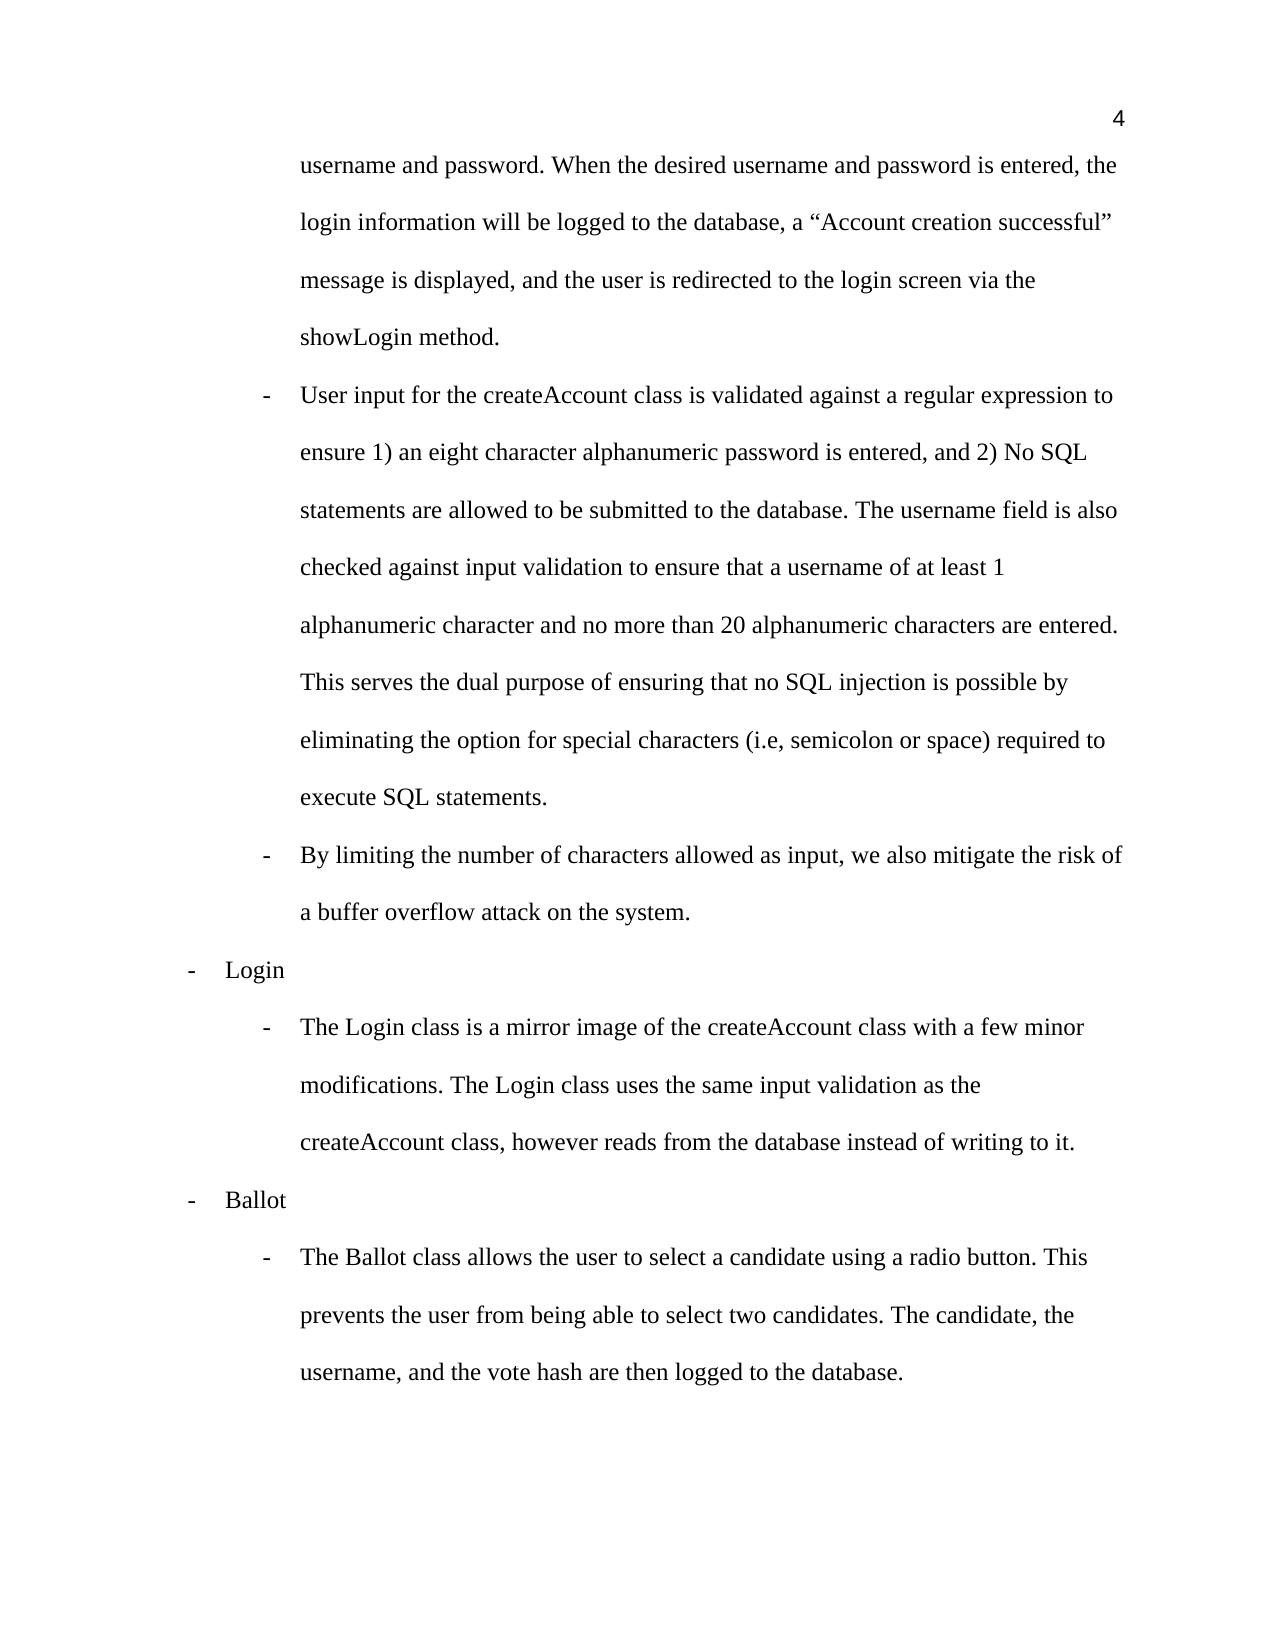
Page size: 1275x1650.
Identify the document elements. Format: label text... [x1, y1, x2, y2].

list Login [187, 955, 1125, 984]
list User input for the createAccount class is validated against a regular expression to ensure 1) an eight character alphanumeric password is entered, and 2) No SQL statements are allowed to be submitted to the database. The username field is also checked against input validation to ensure that a username of at least 1 alphanumeric character and no more than 20 alphanumeric characters are entered. This serves the dual purpose of ensuring that no SQL injection is possible by eliminating the option for special characters (i.e, semicolon or space) required to execute SQL statements. [262, 380, 1125, 811]
list The Login class is a mirror image of the createAccount class with a few minor modifications. The Login class uses the same input validation as the createAccount class, however reads from the database instead of writing to it. [262, 1012, 1125, 1156]
list The Ballot class allows the user to select a candidate using a radio button. This prevents the user from being able to select two candidates. The candidate, the username, and the vote hash are then logged to the database. [262, 1242, 1125, 1386]
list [262, 150, 1125, 351]
list By limiting the number of characters allowed as input, we also mitigate the risk of a buffer overflow attack on the system. [262, 840, 1125, 926]
list Ballot [187, 1185, 1125, 1214]
